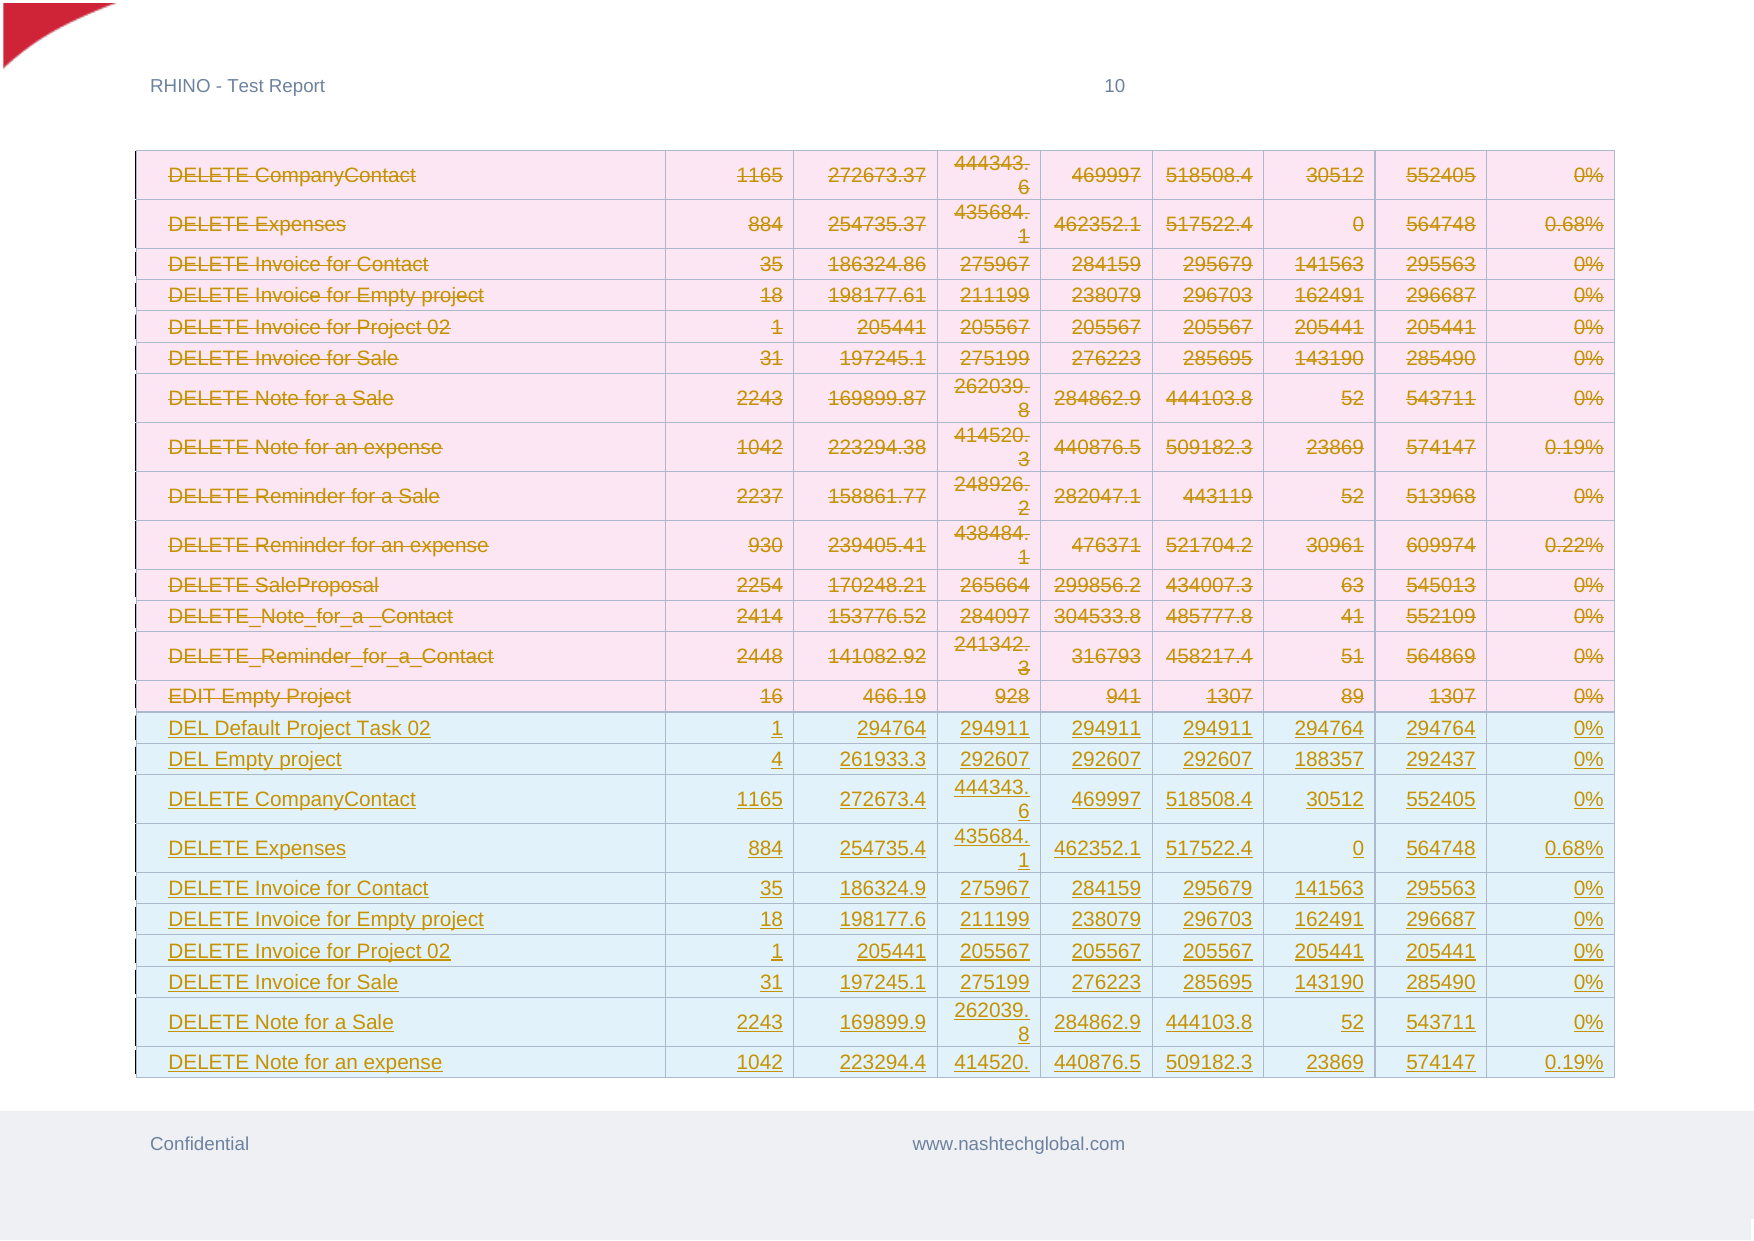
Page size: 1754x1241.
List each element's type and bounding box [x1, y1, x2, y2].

picture [3, 3, 121, 70]
